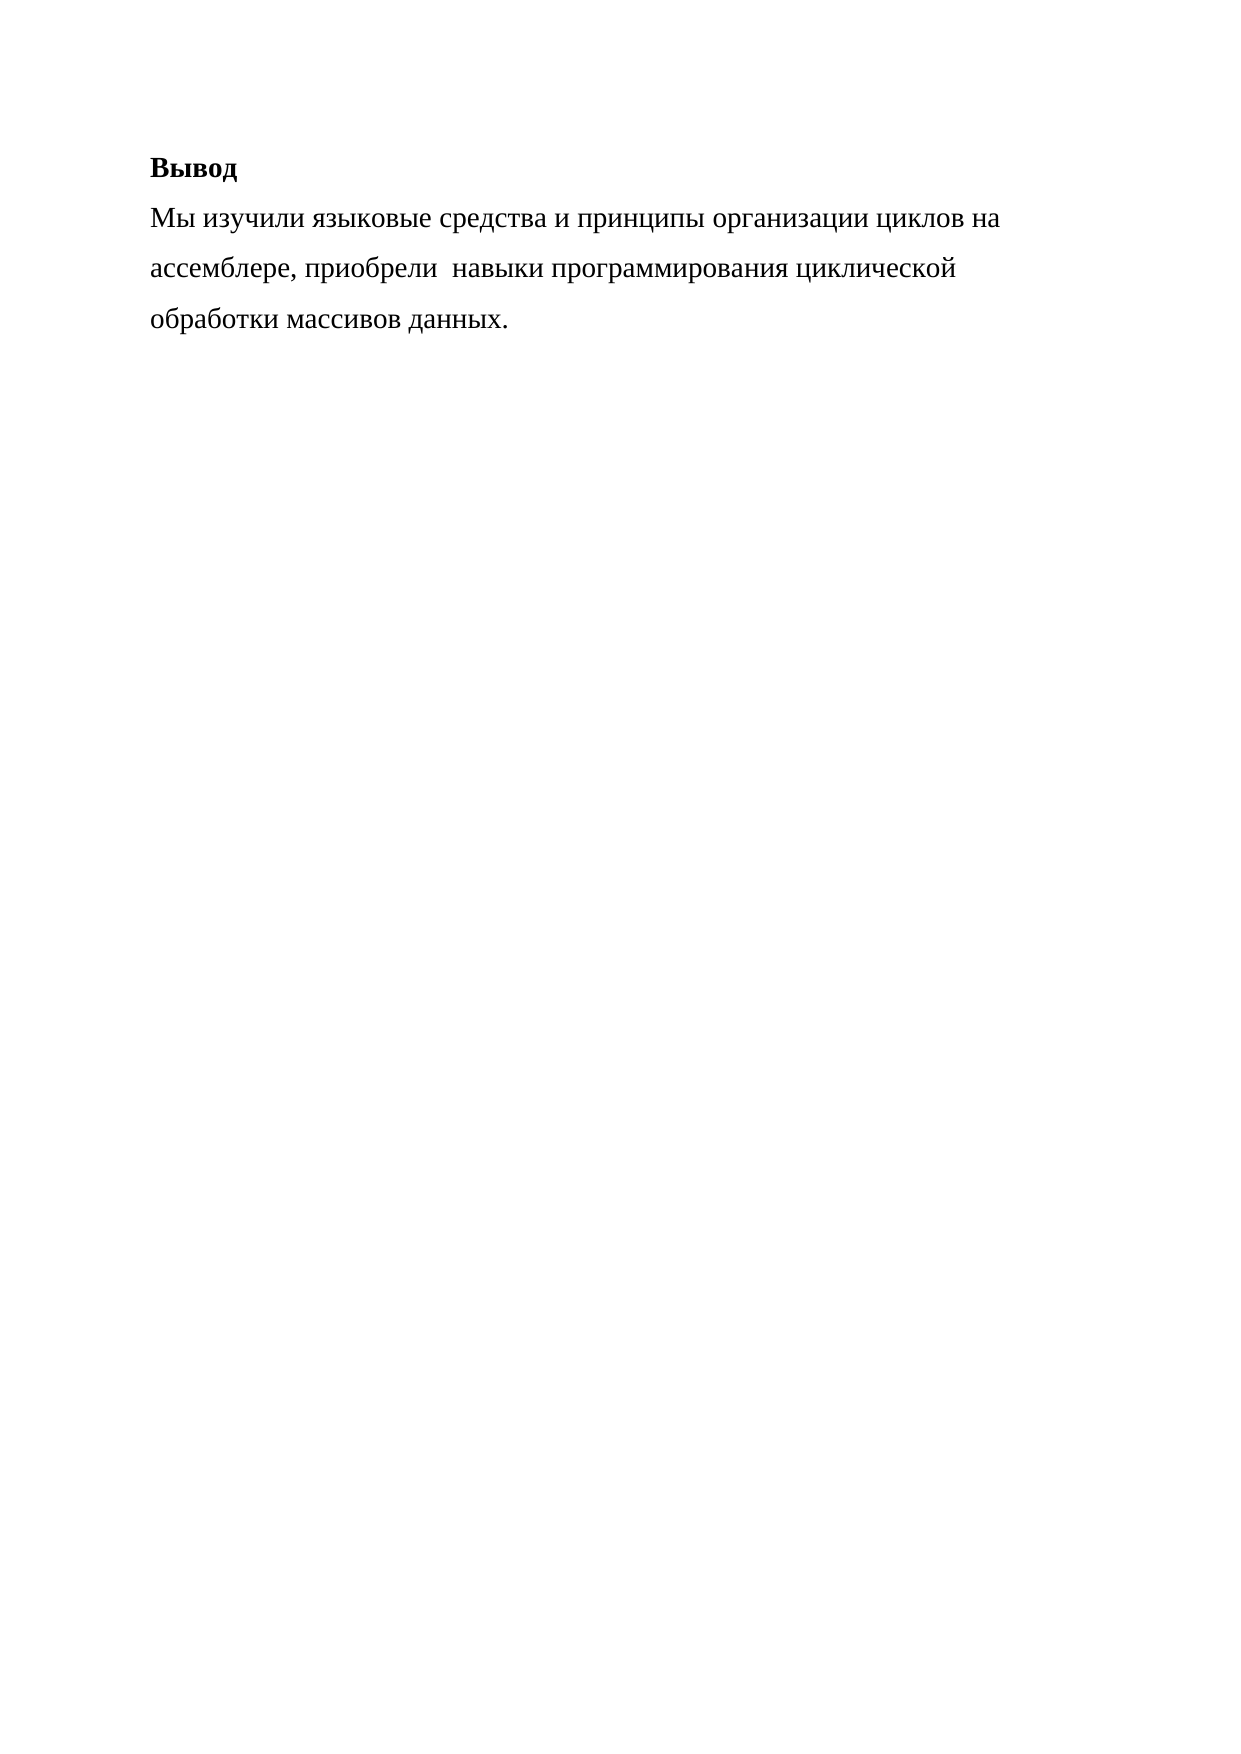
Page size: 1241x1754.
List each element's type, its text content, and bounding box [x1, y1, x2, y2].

text Мы изучили языковые средства и принципы организации циклов на ассемблере, приобрели навыки программирования циклической обработки массивов данных. [150, 200, 1090, 334]
text Вывод [150, 150, 1090, 183]
